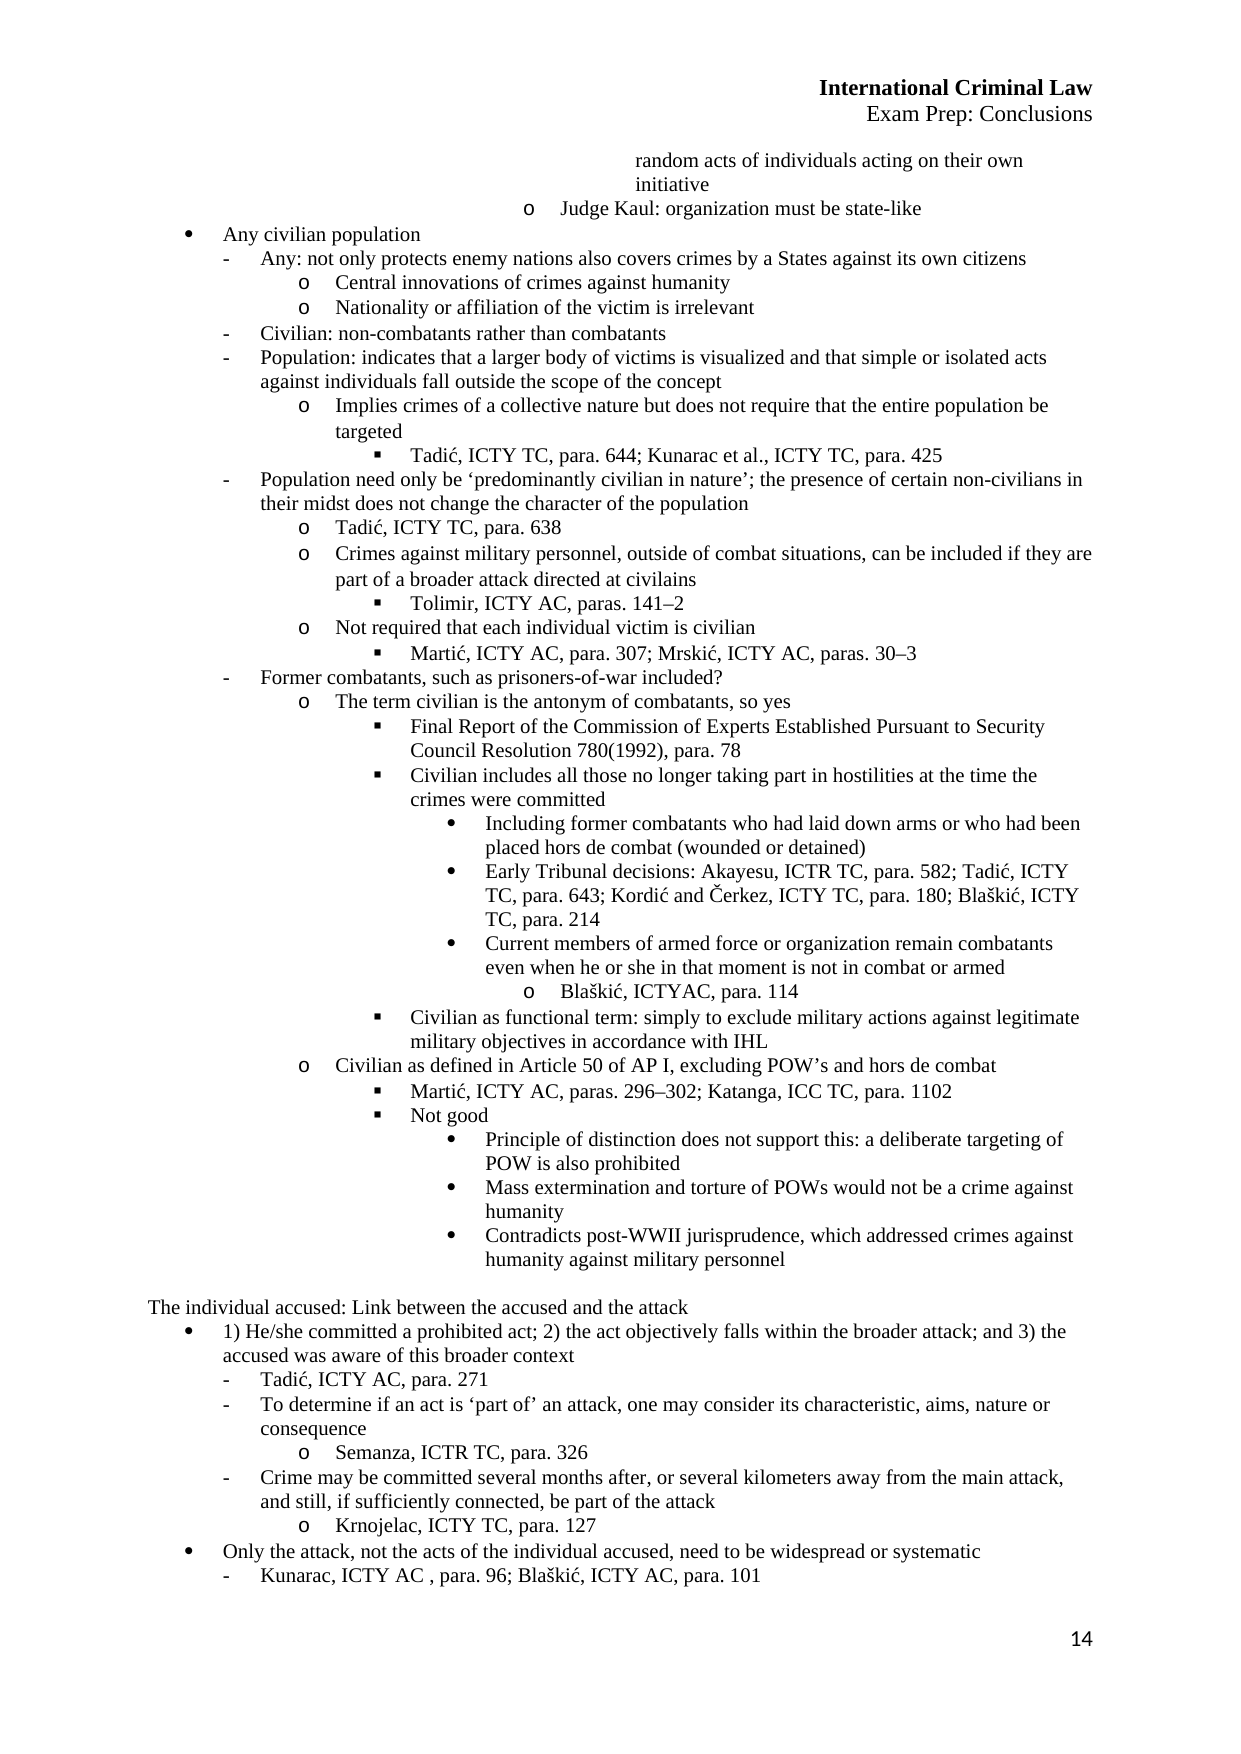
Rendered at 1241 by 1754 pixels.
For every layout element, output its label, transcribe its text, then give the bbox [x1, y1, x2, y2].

list Semanza, ICTR TC, para. 326 [298, 1439, 1093, 1465]
list 1) He/she committed a prohibited act; 2) the act objectively falls within the broader attack; and 3) the accused was aware of this broader context [185, 1319, 1093, 1367]
list Population: indicates that a larger body of victims is visualized and that simple or isolated acts against individuals fall outside the scope of the concept [223, 345, 1093, 393]
list Martić, ICTY AC, para. 307; Mrskić, ICTY AC, paras. 30–3 [373, 641, 1093, 664]
list Tadić, ICTY TC, para. 644; Kunarac et al., ICTY TC, para. 425 [373, 443, 1093, 467]
list Crimes against military personnel, outside of combat situations, can be included if they are part of a broader attack directed at civilains [298, 541, 1093, 591]
list Including former combatants who had laid down arms or who had been placed hors de combat (wounded or detained) [448, 811, 1093, 859]
list Civilian includes all those no longer taking part in hostilities at the time the crimes were committed [373, 762, 1093, 811]
list Kunarac, ICTY AC , para. 96; Blaškić, ICTY AC, para. 101 [223, 1563, 1093, 1587]
list Early Tribunal decisions: Akayesu, ICTR TC, para. 582; Tadić, ICTY TC, para. 643; Kordić and Čerkez, ICTY TC, para. 180; Blaškić, ICTY TC, para. 214 [448, 859, 1093, 931]
list Population need only be ‘predominantly civilian in nature’; the presence of certain non-civilians in their midst does not change the character of the population [223, 467, 1093, 515]
text The individual accused: Link between the accused and the attack [148, 1295, 1093, 1319]
list Civilian as functional term: simply to exclude military actions against legitimate military objectives in accordance with IHL [373, 1005, 1093, 1053]
list Blaškić, ICTYAC, para. 114 [523, 979, 1093, 1005]
list Nationality or affiliation of the victim is irrelevant [298, 295, 1093, 321]
list Principle of distinction does not support this: a deliberate targeting of POW is also prohibited [448, 1127, 1093, 1175]
list Any: not only protects enemy nations also covers crimes by a States against its own citizens [223, 246, 1093, 269]
list Martić, ICTY AC, paras. 296–302; Katanga, ICC TC, para. 1102 [373, 1079, 1093, 1103]
list Final Report of the Commission of Experts Established Pursuant to Security Council Resolution 780(1992), para. 78 [373, 714, 1093, 762]
list To determine if an act is ‘part of’ an attack, one may consider its characteristic, aims, nature or consequence [223, 1391, 1093, 1439]
list Mass extermination and torture of POWs would not be a crime against humanity [448, 1175, 1093, 1223]
list Krnojelac, ICTY TC, para. 127 [298, 1513, 1093, 1539]
list Judge Kaul: organization must be state-like [523, 196, 1093, 221]
list Tadić, ICTY TC, para. 638 [298, 515, 1093, 541]
list Civilian as defined in Article 50 of AP I, excluding POW’s and hors de combat [298, 1053, 1093, 1079]
list The term civilian is the antonym of combatants, so yes [298, 689, 1093, 714]
list Only the attack, not the acts of the individual accused, need to be widespread or systematic [185, 1539, 1093, 1563]
list Implies crimes of a collective nature but does not require that the entire population be targeted [298, 393, 1093, 443]
list Former combatants, such as prisoners-of-war included? [223, 664, 1093, 689]
list Current members of armed force or organization remain combatants even when he or she in that moment is not in combat or armed [448, 931, 1093, 979]
list Tolimir, ICTY AC, paras. 141–2 [373, 591, 1093, 615]
list Not required that each individual victim is civilian [298, 615, 1093, 641]
list Contradicts post-WWII jurisprudence, which addressed crimes against humanity against military personnel [448, 1223, 1093, 1271]
list Civilian: non-combatants rather than combatants [223, 321, 1093, 345]
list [598, 148, 1093, 196]
list Tadić, ICTY AC, para. 271 [223, 1367, 1093, 1391]
list Not good [373, 1103, 1093, 1127]
list Central innovations of crimes against humanity [298, 269, 1093, 295]
list Any civilian population [185, 221, 1093, 246]
list Crime may be committed several months after, or several kilometers away from the main attack, and still, if sufficiently connected, be part of the attack [223, 1465, 1093, 1513]
